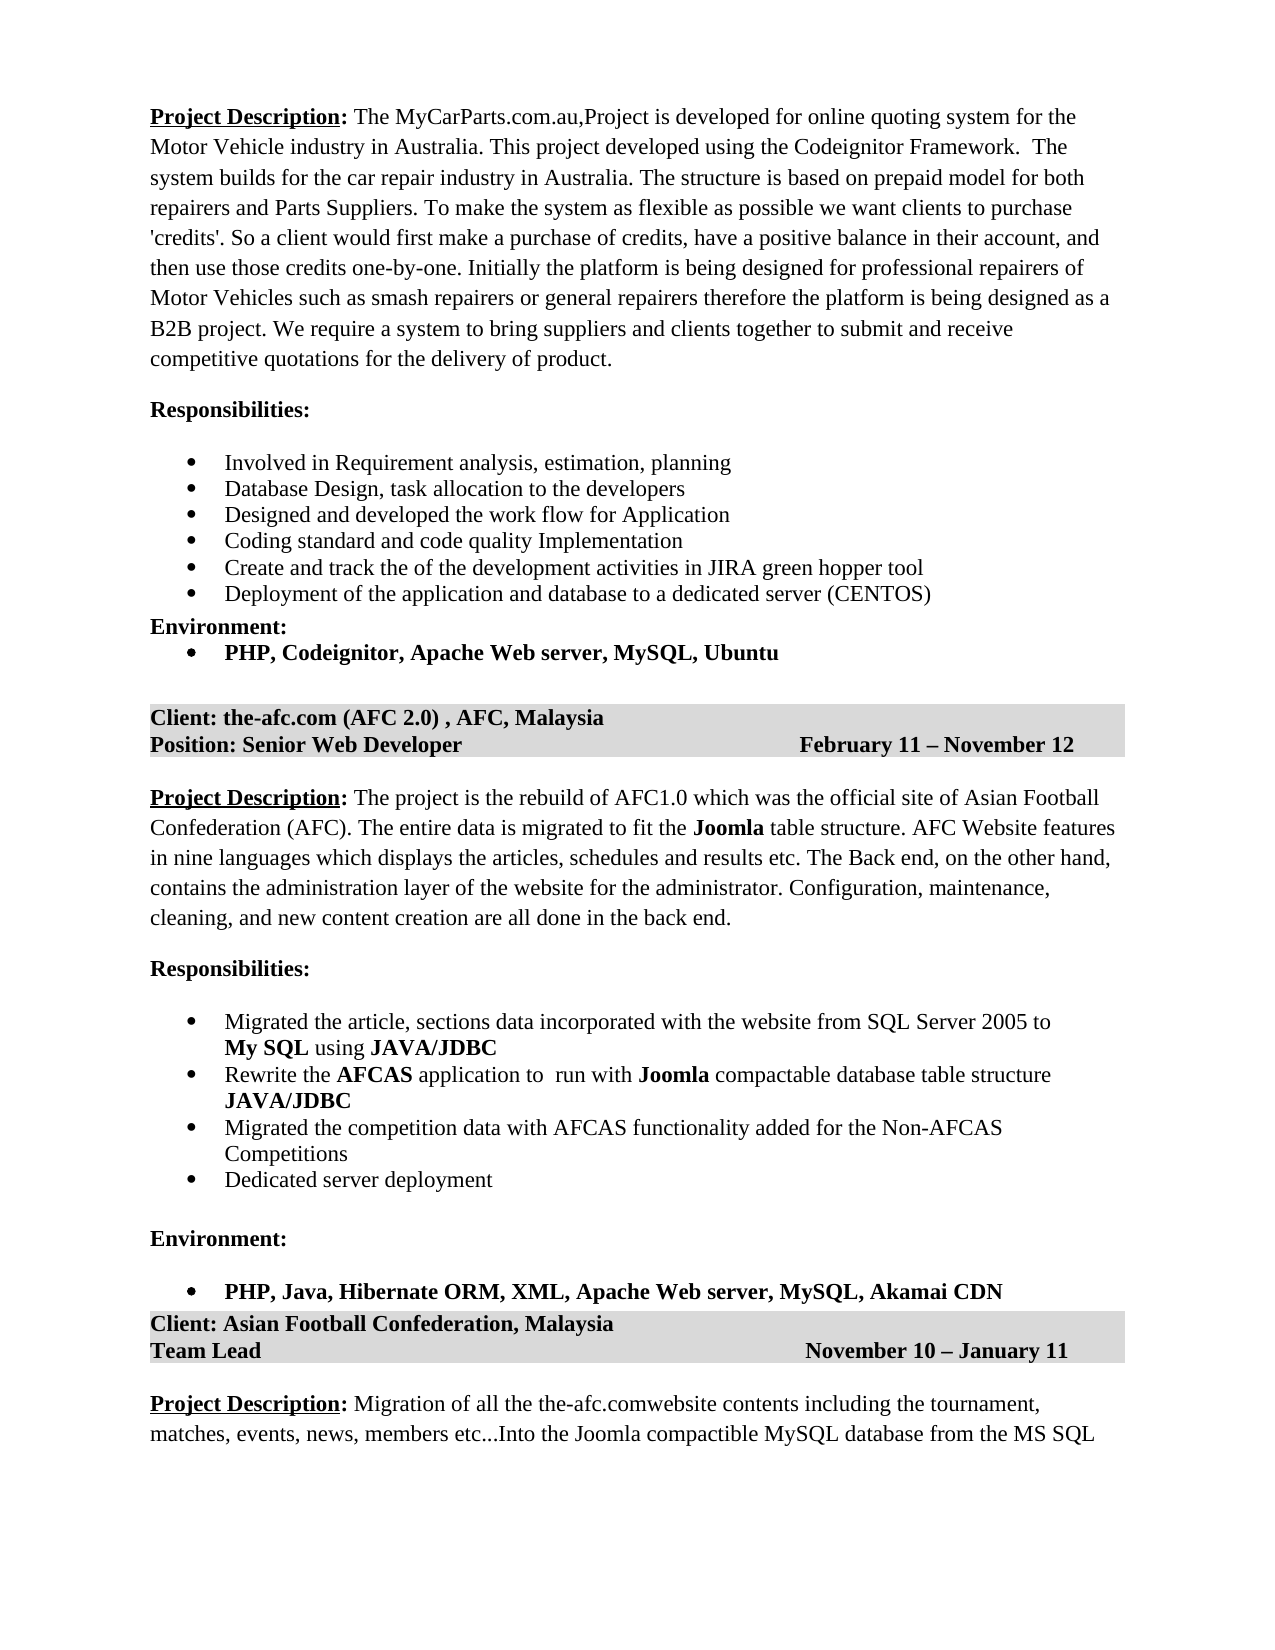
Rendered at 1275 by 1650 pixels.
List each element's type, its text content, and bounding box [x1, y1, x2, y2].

text Client: Asian Football Confederation, Malaysia [150, 1311, 1125, 1337]
list Database Design, task allocation to the developers [187, 475, 1125, 501]
text Project Description: The MyCarParts.com.au,Project is developed for online quoting system for the Motor Vehicle industry in Australia. This project developed using the Codeignitor Framework. The system builds for the car repair industry in Australia. The structure is based on prepaid model for both repairers and Parts Suppliers. To make the system as flexible as possible we want clients to purchase 'credits'. So a client would first make a purchase of credits, have a positive balance in their account, and then use those credits one-by-one. Initially the platform is being designed for professional repairers of Motor Vehicles such as smash repairers or general repairers therefore the platform is being designed as a B2B project. We require a system to bring suppliers and clients together to submit and receive competitive quotations for the delivery of product. [150, 103, 1125, 371]
list Create and track the of the development activities in JIRA green hopper tool [187, 554, 1125, 580]
list My SQL using JAVA/JDBC [224, 1034, 1125, 1061]
list Deployment of the application and database to a dedicated server (CENTOS) [187, 580, 1125, 607]
list Rewrite the AFCAS application to run with Joomla compactable database table structure JAVA/JDBC [187, 1061, 1125, 1113]
list Dedicated server deployment [187, 1166, 1125, 1193]
list PHP, Java, Hibernate ORM, XML, Apache Web server, MySQL, Akamai CDN [187, 1278, 1125, 1304]
text Environment: [150, 613, 1125, 639]
text Team Lead November 10 – January 11 [150, 1337, 1125, 1363]
text Environment: [150, 1225, 1125, 1252]
list Designed and developed the work flow for Application [187, 501, 1125, 528]
text Position: Senior Web Developer February 11 – November 12 [150, 731, 1125, 757]
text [150, 1389, 1125, 1446]
list Migrated the article, sections data incorporated with the website from SQL Server 2005 to [187, 1008, 1125, 1034]
text Responsibilities: [150, 396, 1125, 422]
list PHP, Codeignitor, Apache Web server, MySQL, Ubuntu [187, 639, 1125, 666]
list Involved in Requirement analysis, estimation, planning [187, 448, 1125, 475]
text Responsibilities: [150, 955, 1125, 982]
list Coding standard and code quality Implementation [187, 528, 1125, 554]
list Migrated the competition data with AFCAS functionality added for the Non-AFCAS Competitions [187, 1113, 1125, 1166]
text Project Description: The project is the rebuild of AFC1.0 which was the official site of Asian Football Confederation (AFC). The entire data is migrated to fit the Joomla table structure. AFC Website features in nine languages which displays the articles, schedules and results etc. The Back end, on the other hand, contains the administration layer of the website for the administrator. Configuration, maintenance, cleaning, and new content creation are all done in the back end. [150, 783, 1125, 931]
text Client: the-afc.com (AFC 2.0) , AFC, Malaysia [150, 704, 1125, 731]
